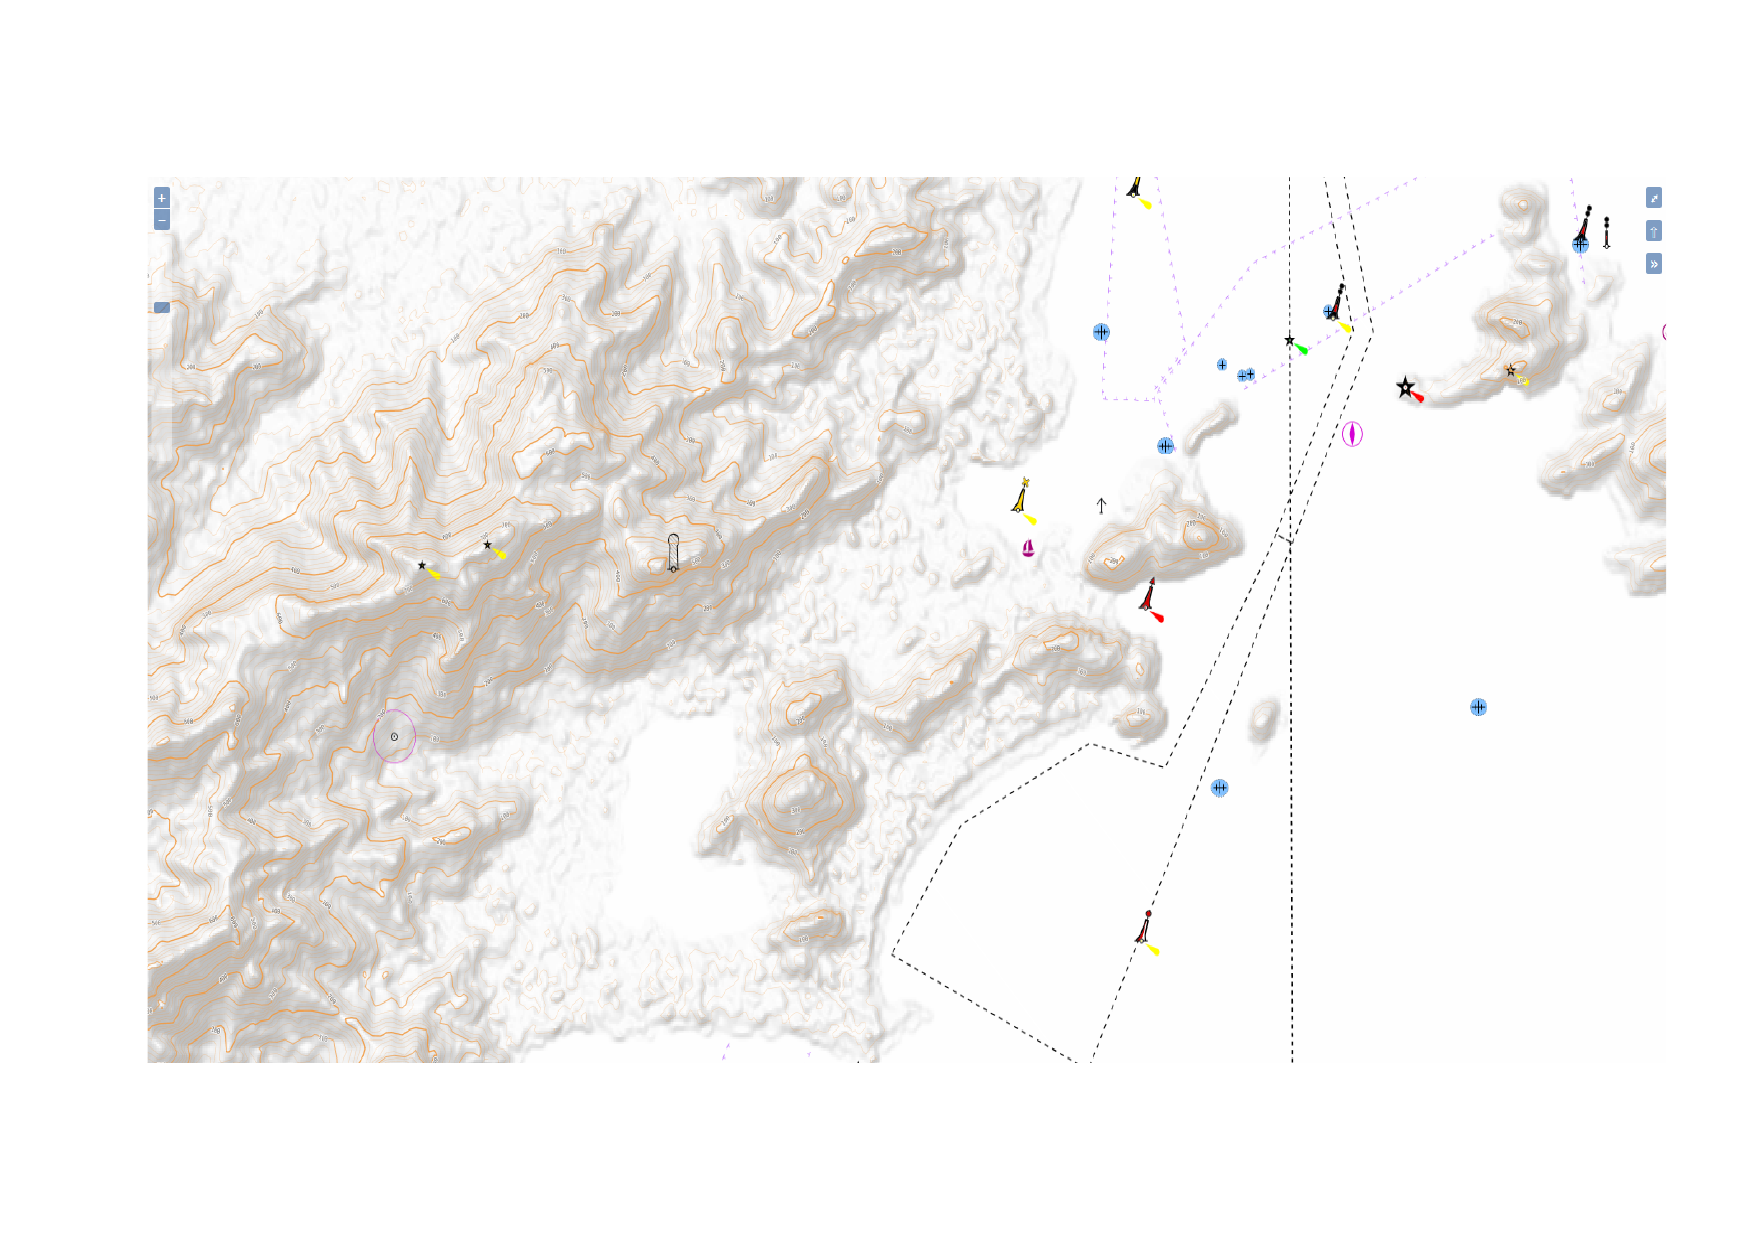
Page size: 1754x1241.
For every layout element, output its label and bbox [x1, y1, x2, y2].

picture [147, 177, 1667, 1063]
